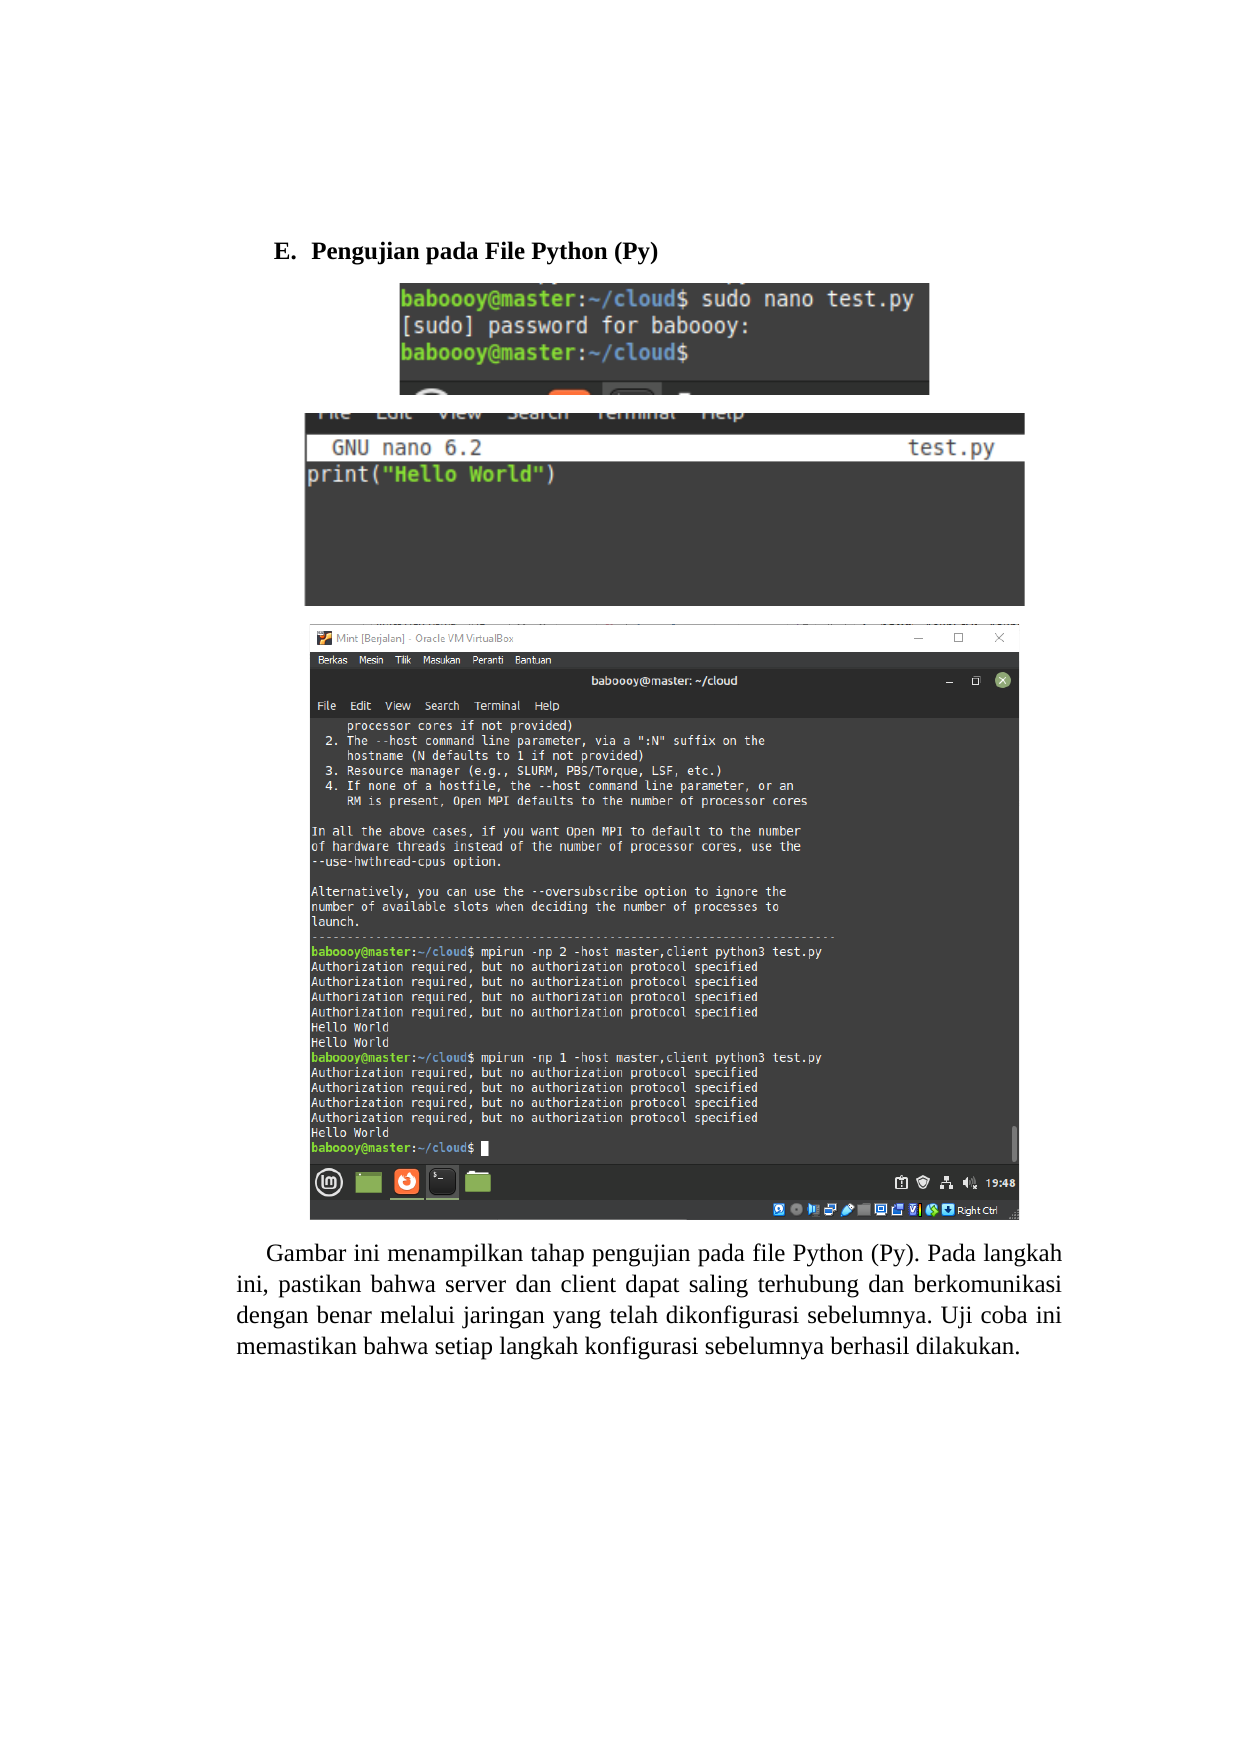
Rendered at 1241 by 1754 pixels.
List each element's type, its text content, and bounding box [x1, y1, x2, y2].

text Gambar ini menampilkan tahap pengujian pada file Python (Py). Pada langkah ini, pastikan bahwa server dan client dapat saling terhubung dan berkomunikasi dengan benar melalui jaringan yang telah dikonfigurasi sebelumnya. Uji coba ini memastikan bahwa setiap langkah konfigurasi sebelumnya berhasil dilakukan. [236, 1238, 1063, 1360]
picture [304, 413, 1025, 606]
picture [309, 624, 1020, 1220]
picture [399, 283, 930, 395]
list Pengujian pada File Python (Py) [274, 236, 1063, 265]
